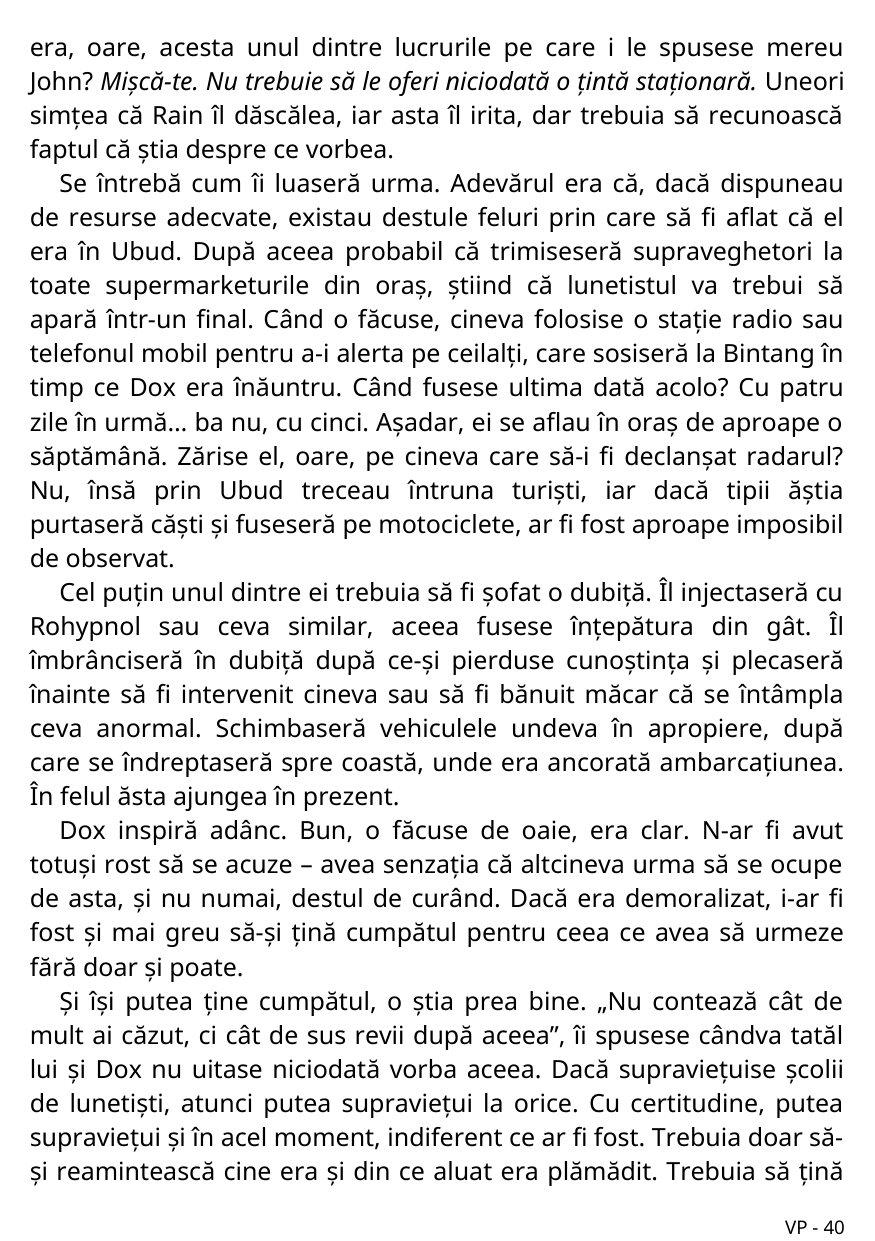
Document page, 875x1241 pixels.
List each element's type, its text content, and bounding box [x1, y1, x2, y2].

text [29, 983, 844, 1188]
text Cel puțin unul dintre ei trebuia să fi șofat o dubiță. Îl injectaseră cu Rohypnol sau ceva similar, aceea fusese înțepătura din gât. Îl îmbrânciseră în dubiță după ce-și pierduse cunoștința și plecaseră înainte să fi intervenit cineva sau să fi bănuit măcar că se întâmpla ceva anormal. Schimbaseră vehiculele undeva în apropiere, după care se îndreptaseră spre coastă, unde era ancorată ambarcațiunea. În felul ăsta ajungea în prezent. [29, 574, 844, 813]
text Dox inspiră adânc. Bun, o făcuse de oaie, era clar. N-ar fi avut totuși rost să se acuze – avea senzația că altcineva urma să se ocupe de asta, și nu numai, destul de curând. Dacă era demoralizat, i-ar fi fost și mai greu să-și țină cumpătul pentru ceea ce avea să urmeze fără doar și poate. [29, 813, 844, 983]
text Se întrebă cum îi luaseră urma. Adevărul era că, dacă dispuneau de resurse adecvate, existau destule feluri prin care să fi aflat că el era în Ubud. După aceea probabil că trimiseseră supraveghetori la toate supermarketurile din oraș, știind că lunetistul va trebui să apară într-un final. Când o făcuse, cineva folosise o stație radio sau telefonul mobil pentru a-i alerta pe ceilalți, care sosiseră la Bintang în timp ce Dox era înăuntru. Când fusese ultima dată acolo? Cu patru zile în urmă… ba nu, cu cinci. Așadar, ei se aflau în oraș de aproape o săptămână. Zărise el, oare, pe cineva care să-i fi declanșat radarul? Nu, însă prin Ubud treceau întruna turiști, iar dacă tipii ăștia purtaseră căști și fuseseră pe motociclete, ar fi fost aproape imposibil de observat. [29, 166, 844, 574]
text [29, 29, 844, 166]
